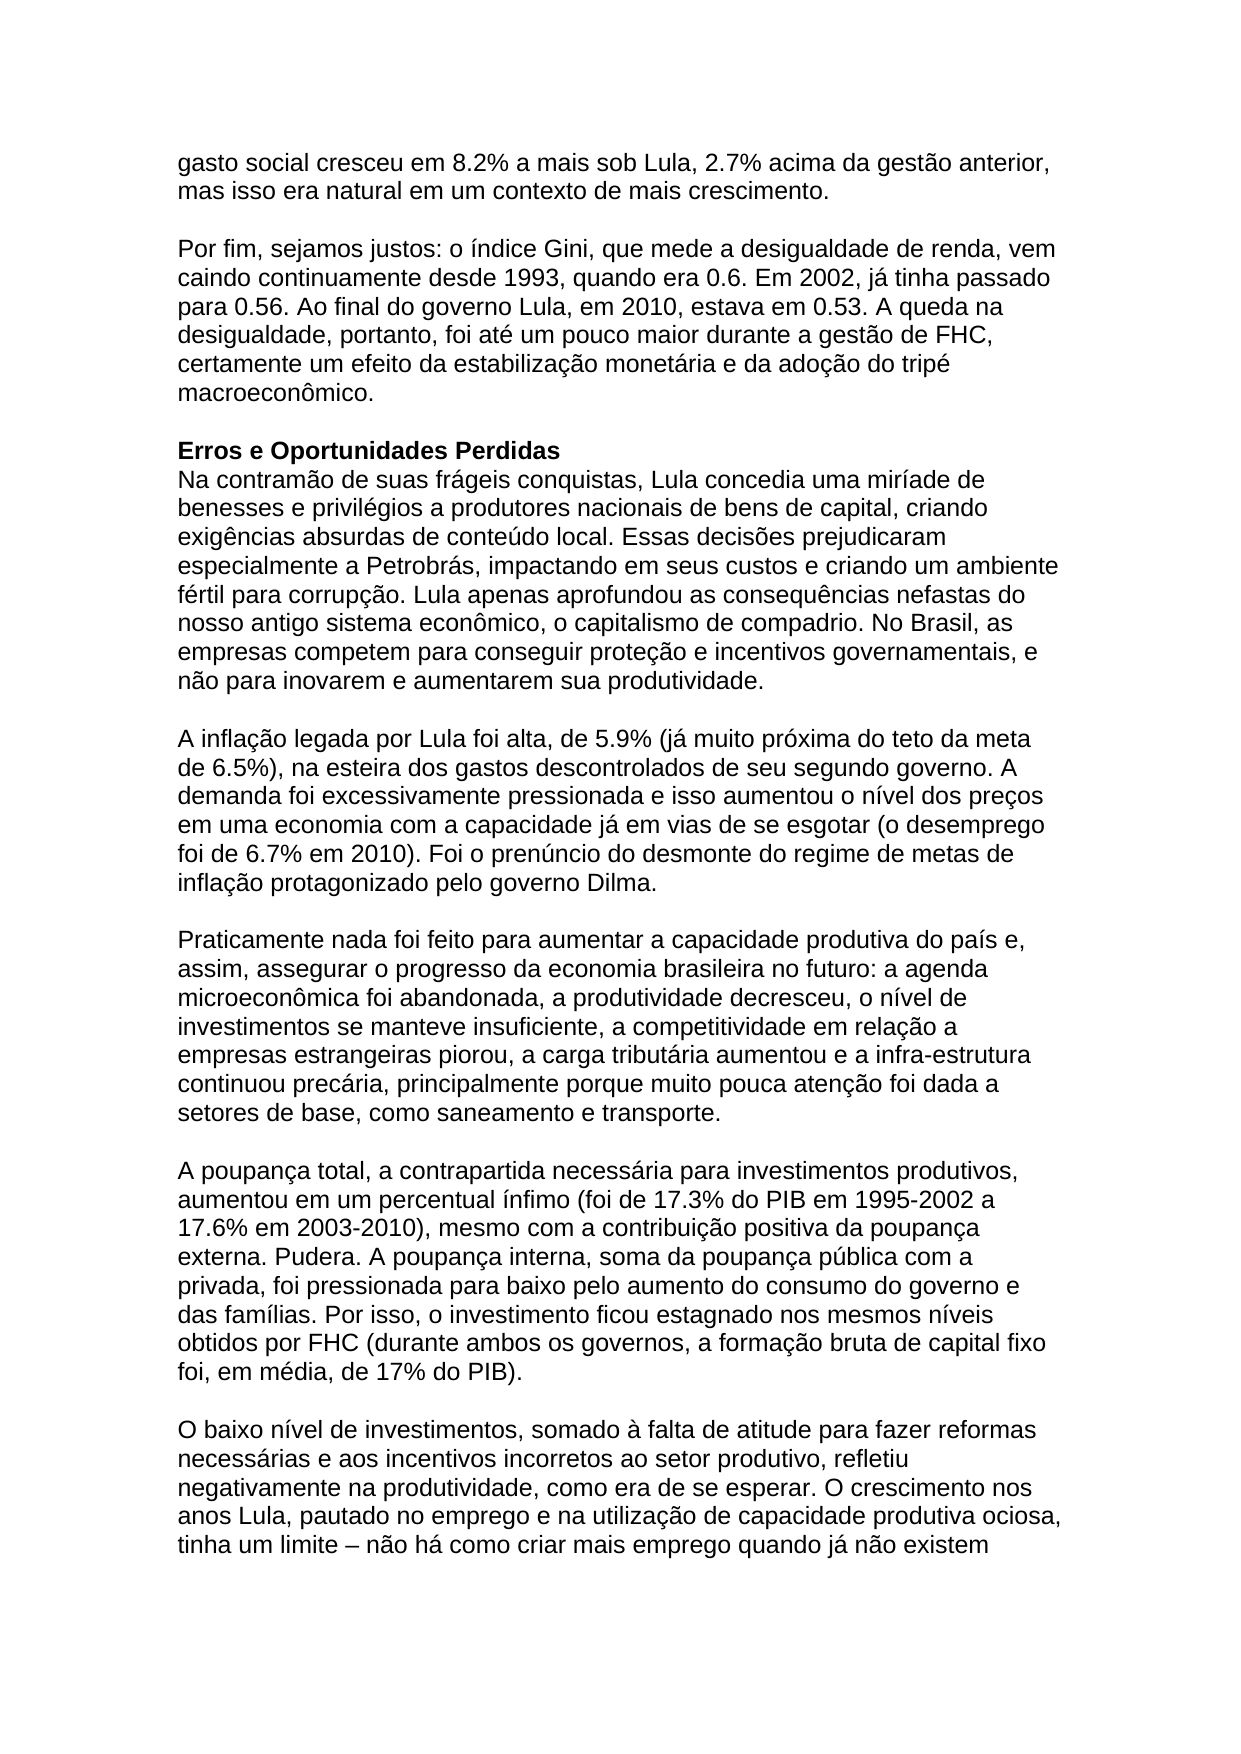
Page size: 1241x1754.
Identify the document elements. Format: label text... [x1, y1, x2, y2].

text Erros e Oportunidades Perdidas Na contramão de suas frágeis conquistas, Lula concedia uma miríade de benesses e privilégios a produtores nacionais de bens de capital, criando exigências absurdas de conteúdo local. Essas decisões prejudicaram especialmente a Petrobrás, impactando em seus custos e criando um ambiente fértil para corrupção. Lula apenas aprofundou as consequências nefastas do nosso antigo sistema econômico, o capitalismo de compadrio. No Brasil, as empresas competem para conseguir proteção e incentivos governamentais, e não para inovarem e aumentarem sua produtividade. [177, 436, 1063, 695]
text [177, 148, 1063, 205]
text Por fim, sejamos justos: o índice Gini, que mede a desigualdade de renda, vem caindo continuamente desde 1993, quando era 0.6. Em 2002, já tinha passado para 0.56. Ao final do governo Lula, em 2010, estava em 0.53. A queda na desigualdade, portanto, foi até um pouco maior durante a gestão de FHC, certamente um efeito da estabilização monetária e da adoção do tripé macroeconômico. [177, 234, 1063, 407]
text Praticamente nada foi feito para aumentar a capacidade produtiva do país e, assim, assegurar o progresso da economia brasileira no futuro: a agenda microeconômica foi abandonada, a produtividade decresceu, o nível de investimentos se manteve insuficiente, a competitividade em relação a empresas estrangeiras piorou, a carga tributária aumentou e a infra-estrutura continuou precária, principalmente porque muito pouca atenção foi dada a setores de base, como saneamento e transporte. [177, 926, 1063, 1127]
text A inflação legada por Lula foi alta, de 5.9% (já muito próxima do teto da meta de 6.5%), na esteira dos gastos descontrolados de seu segundo governo. A demanda foi excessivamente pressionada e isso aumentou o nível dos preços em uma economia com a capacidade já em vias de se esgotar (o desemprego foi de 6.7% em 2010). Foi o prenúncio do desmonte do regime de metas de inflação protagonizado pelo governo Dilma. [177, 724, 1063, 896]
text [177, 1415, 1063, 1559]
text A poupança total, a contrapartida necessária para investimentos produtivos, aumentou em um percentual ínfimo (foi de 17.3% do PIB em 1995-2002 a 17.6% em 2003-2010), mesmo com a contribuição positiva da poupança externa. Pudera. A poupança interna, soma da poupança pública com a privada, foi pressionada para baixo pelo aumento do consumo do governo e das famílias. Por isso, o investimento ficou estagnado nos mesmos níveis obtidos por FHC (durante ambos os governos, a formação bruta de capital fixo foi, em média, de 17% do PIB). [177, 1156, 1063, 1386]
